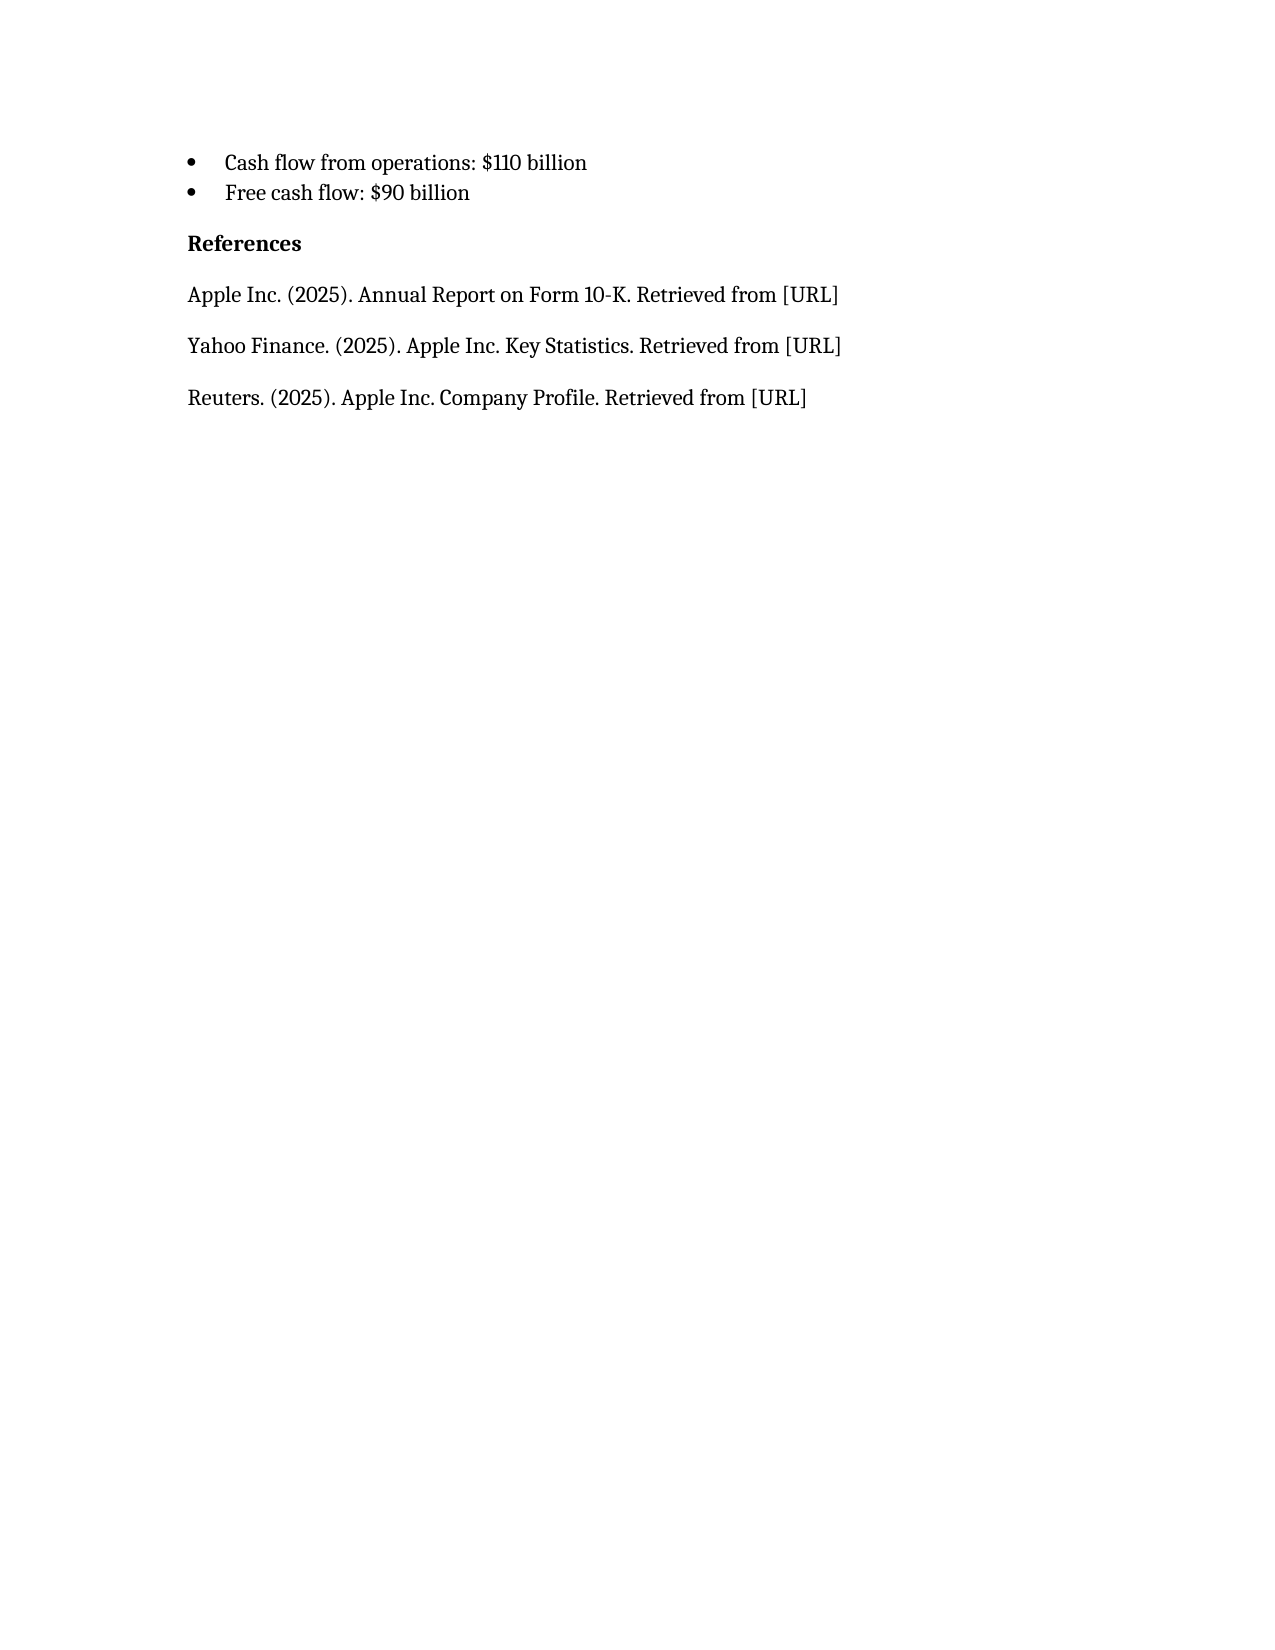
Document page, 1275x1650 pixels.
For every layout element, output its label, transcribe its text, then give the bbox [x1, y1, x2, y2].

text Apple Inc. (2025). Annual Report on Form 10-K. Retrieved from [URL] [187, 282, 1087, 309]
list Cash flow from operations: $110 billion [187, 150, 1087, 176]
text Reuters. (2025). Apple Inc. Company Profile. Retrieved from [URL] [187, 384, 1087, 411]
text References [187, 231, 1087, 258]
text Yahoo Finance. (2025). Apple Inc. Key Statistics. Retrieved from [URL] [187, 333, 1087, 360]
list Free cash flow: $90 billion [187, 180, 1087, 207]
